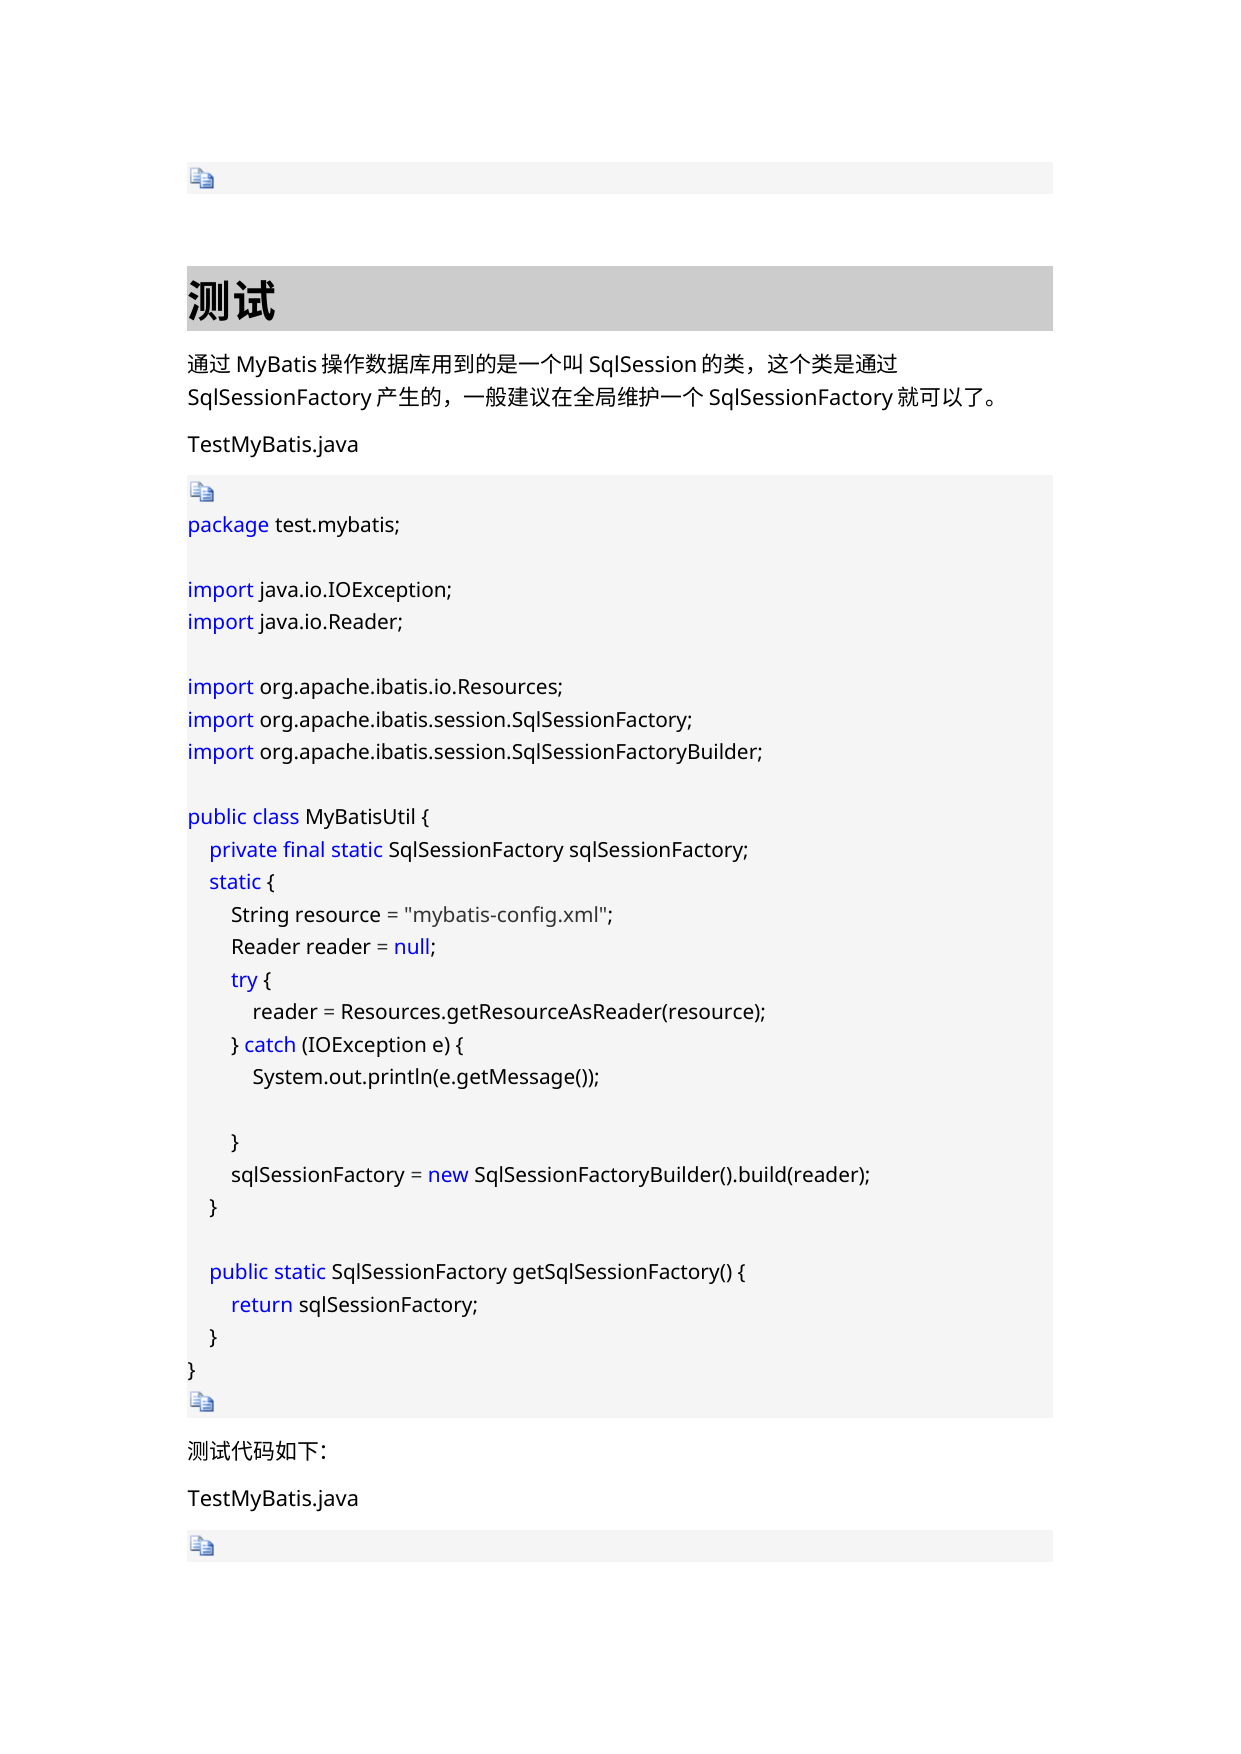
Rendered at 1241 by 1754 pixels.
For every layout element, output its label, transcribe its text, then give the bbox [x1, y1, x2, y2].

text import org.apache.ibatis.session.SqlSessionFactoryBuilder; [187, 735, 1053, 768]
text static { [187, 865, 1053, 898]
text public class MyBatisUtil { [187, 800, 1053, 833]
picture [187, 1385, 219, 1417]
text return sqlSessionFactory; [187, 1288, 1053, 1320]
picture [187, 1529, 219, 1561]
text import org.apache.ibatis.session.SqlSessionFactory; [187, 703, 1053, 735]
text Reader reader = null; [187, 930, 1053, 963]
text TestMyBatis.java [187, 1482, 1053, 1514]
text sqlSessionFactory = new SqlSessionFactoryBuilder().build(reader); [187, 1158, 1053, 1190]
text String resource = "mybatis-config.xml"; [187, 898, 1053, 930]
text } catch (IOException e) { [187, 1028, 1053, 1060]
text public static SqlSessionFactory getSqlSessionFactory() { [187, 1255, 1053, 1288]
text package test.mybatis; [187, 508, 1053, 540]
picture [187, 475, 219, 507]
text System.out.println(e.getMessage()); [187, 1060, 1053, 1093]
text } [187, 1320, 1053, 1353]
text 测试 [187, 266, 1053, 331]
text } [187, 1353, 1053, 1385]
text private final static SqlSessionFactory sqlSessionFactory; [187, 833, 1053, 865]
text import java.io.IOException; [187, 573, 1053, 605]
text reader = Resources.getResourceAsReader(resource); [187, 995, 1053, 1028]
text 测试代码如下： [187, 1433, 1053, 1466]
text try { [187, 963, 1053, 995]
text } [187, 1125, 1053, 1158]
text } [187, 1190, 1053, 1223]
text 通过MyBatis操作数据库用到的是一个叫SqlSession的类，这个类是通过SqlSessionFactory产生的，一般建议在全局维护一个SqlSessionFactory就可以了。 [187, 347, 1053, 412]
text TestMyBatis.java [187, 427, 1053, 460]
text import org.apache.ibatis.io.Resources; [187, 670, 1053, 703]
picture [187, 162, 219, 194]
text import java.io.Reader; [187, 605, 1053, 638]
